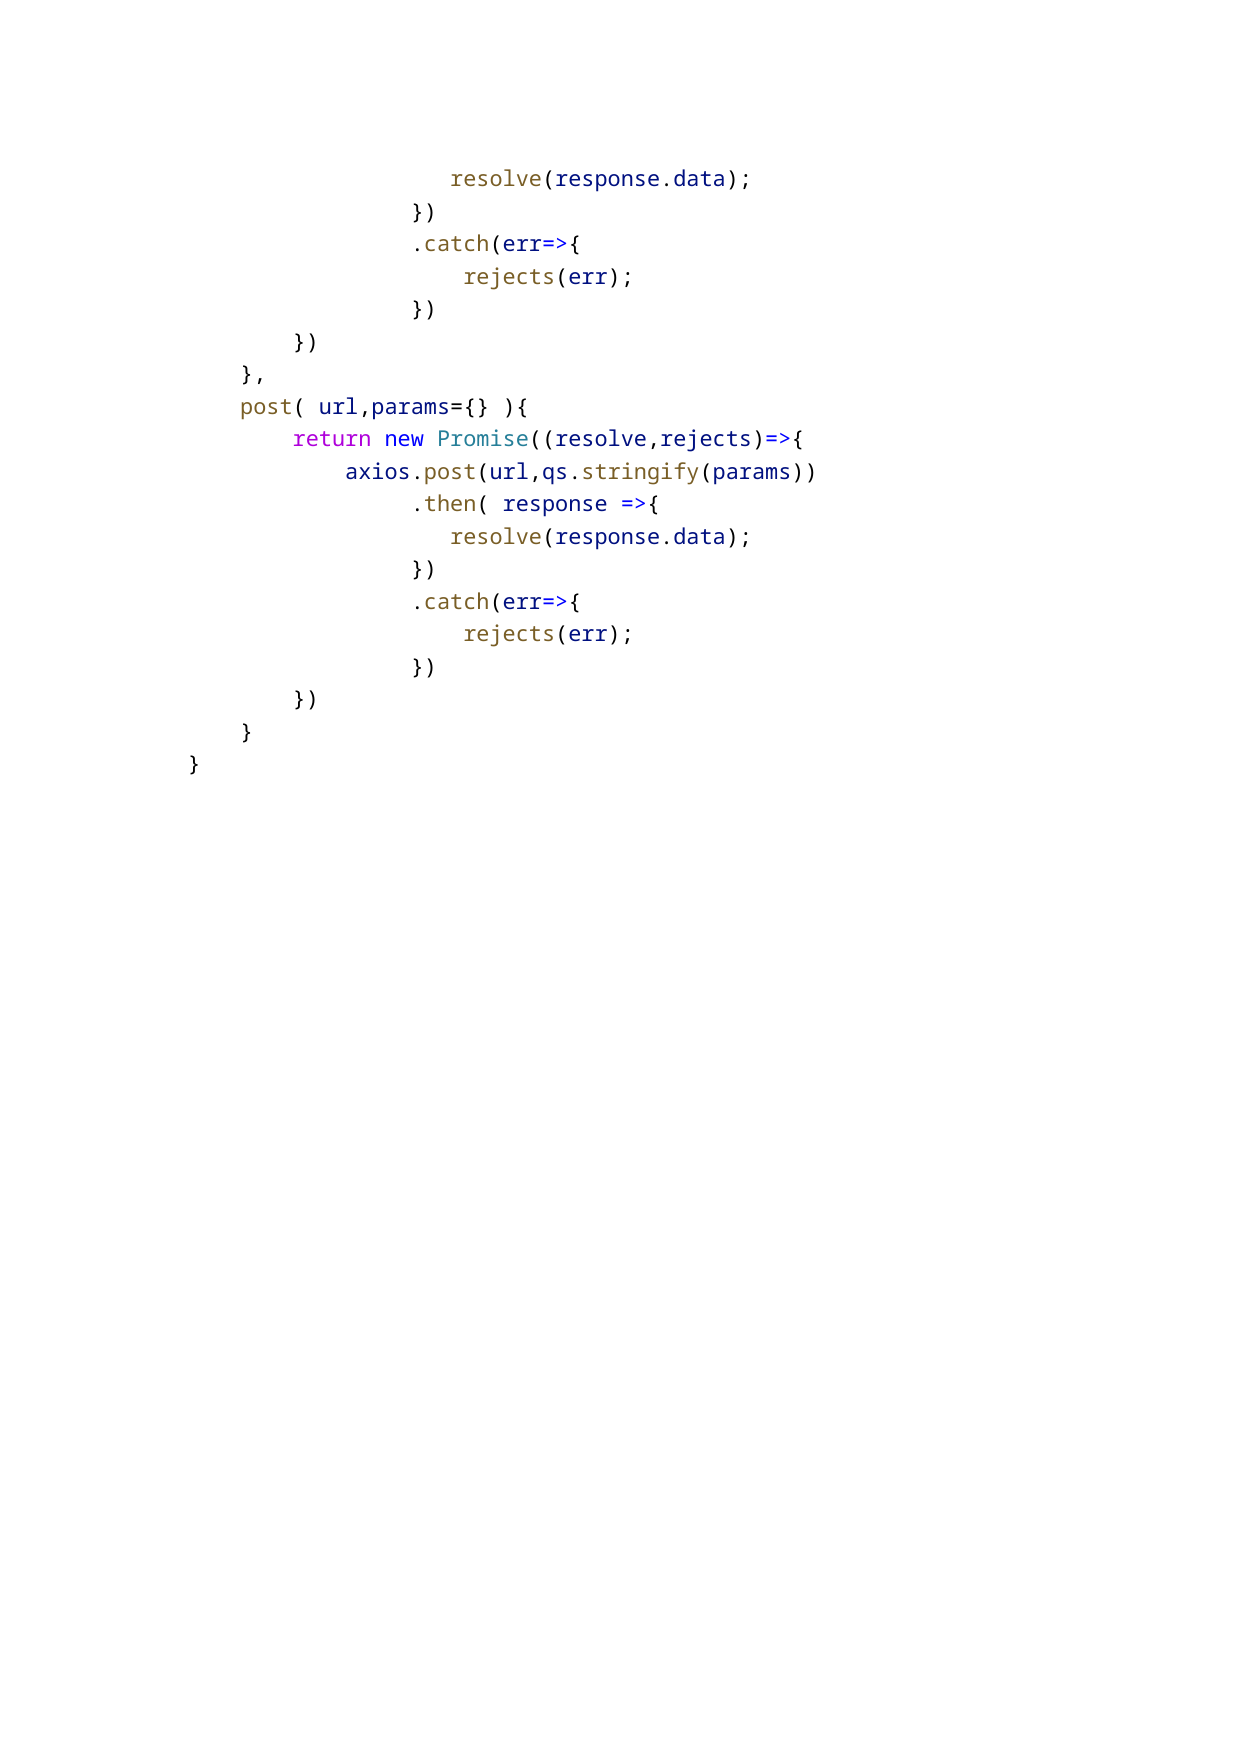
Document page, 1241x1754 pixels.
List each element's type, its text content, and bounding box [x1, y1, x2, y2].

text }) [187, 292, 1053, 324]
text .then( response =>{ [187, 487, 1053, 519]
text rejects(err); [187, 259, 1053, 292]
text resolve(response.data); [187, 162, 1053, 194]
text } [187, 714, 1053, 747]
text }) [187, 552, 1053, 584]
text }) [187, 682, 1053, 714]
text axios.post(url,qs.stringify(params)) [187, 454, 1053, 487]
text }) [187, 194, 1053, 227]
text }, [187, 357, 1053, 389]
text }) [187, 649, 1053, 682]
text rejects(err); [187, 617, 1053, 649]
text resolve(response.data); [187, 519, 1053, 552]
text } [187, 747, 1053, 779]
text return new Promise((resolve,rejects)=>{ [187, 422, 1053, 454]
text .catch(err=>{ [187, 227, 1053, 259]
text }) [187, 324, 1053, 357]
text .catch(err=>{ [187, 584, 1053, 617]
text post( url,params={} ){ [187, 389, 1053, 422]
